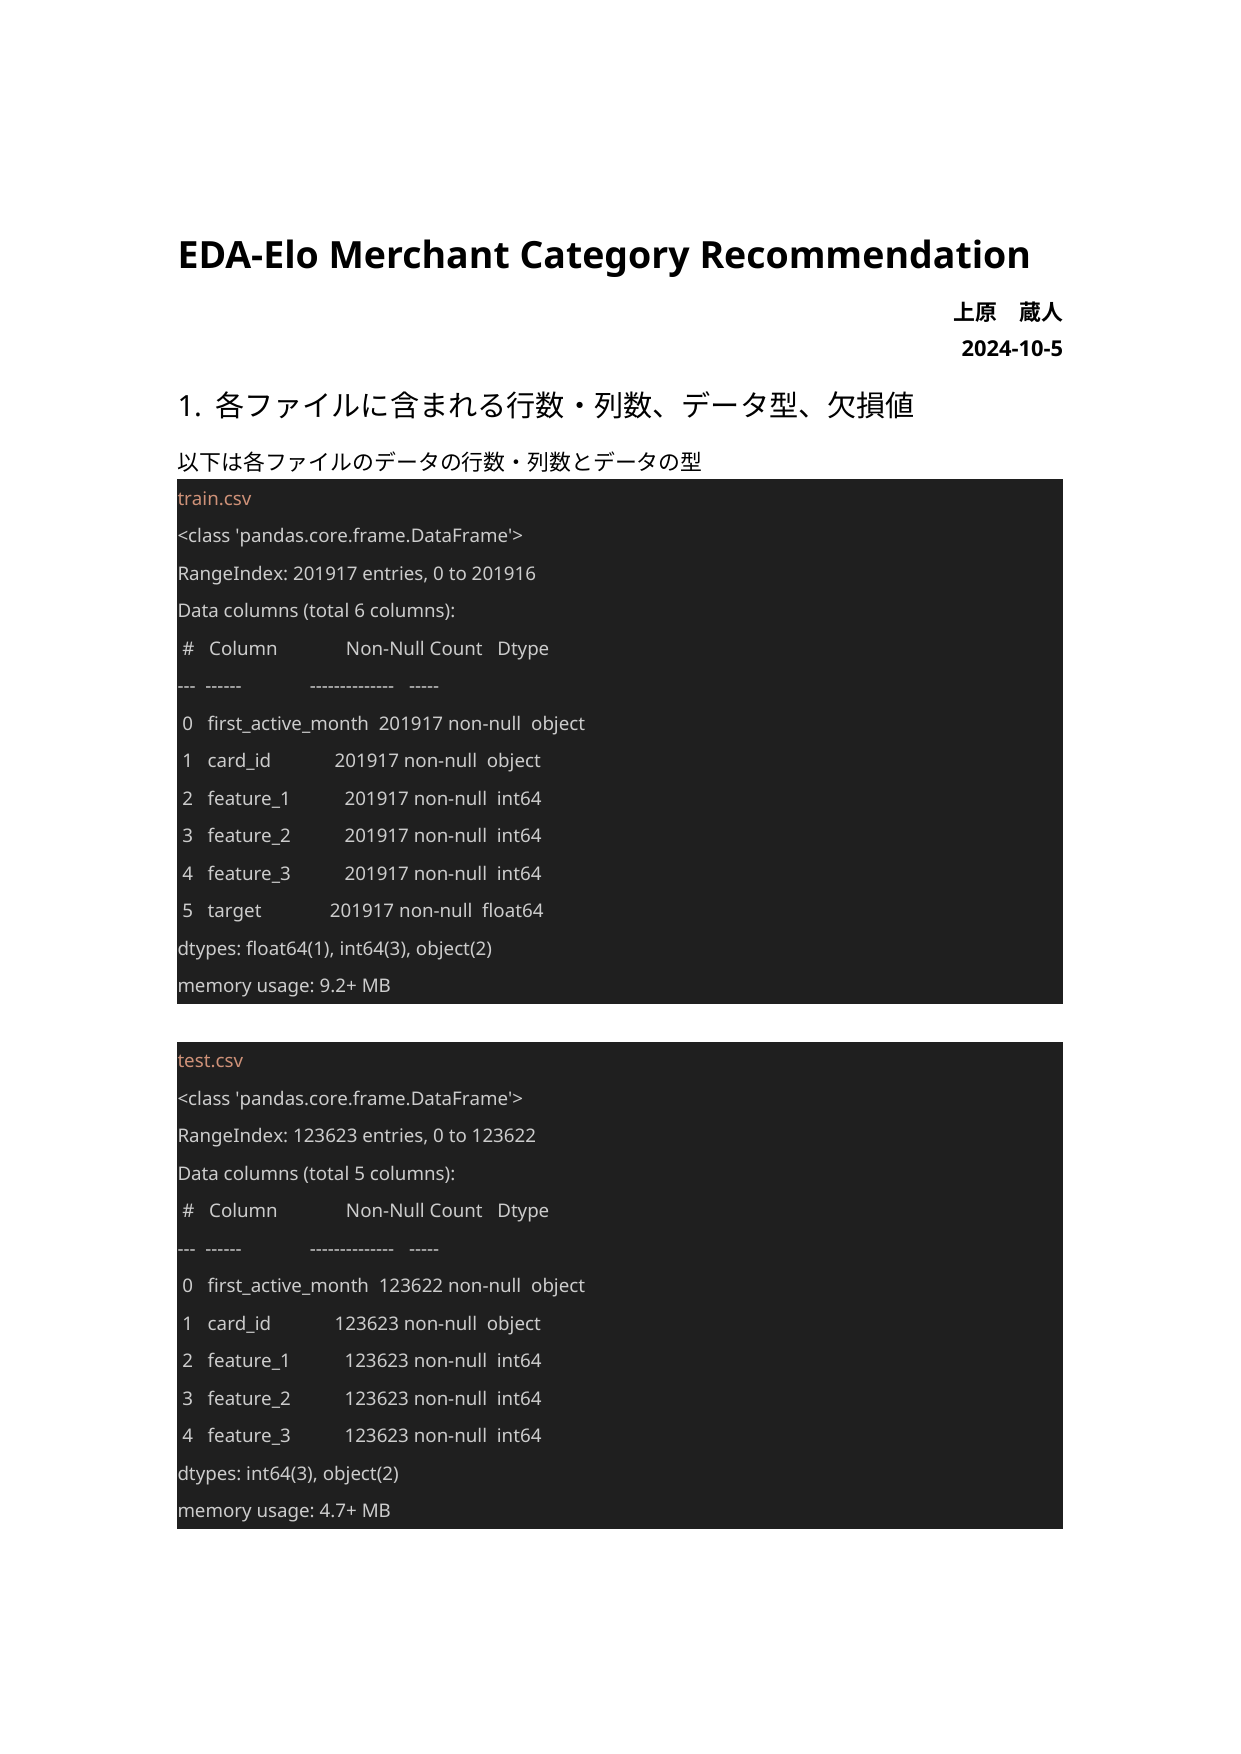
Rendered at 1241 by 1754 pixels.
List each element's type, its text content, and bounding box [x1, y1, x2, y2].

text 1 card_id 123623 non-null object [177, 1304, 1063, 1342]
text 3 feature_2 123623 non-null int64 [177, 1379, 1063, 1417]
list 各ファイルに含まれる行数・列数、データ型、欠損値 [177, 367, 1063, 442]
text EDA-Elo Merchant Category Recommendation [177, 217, 1063, 292]
text dtypes: float64(1), int64(3), object(2) [177, 929, 1063, 967]
text memory usage: 9.2+ MB [177, 967, 1063, 1004]
text 2 feature_1 201917 non-null int64 [177, 779, 1063, 817]
text 3 feature_2 201917 non-null int64 [177, 817, 1063, 854]
text # Column Non-Null Count Dtype [177, 1192, 1063, 1229]
text memory usage: 4.7+ MB [177, 1492, 1063, 1529]
text train.csv [177, 479, 1063, 517]
text 2 feature_1 123623 non-null int64 [177, 1342, 1063, 1379]
text --- ------ -------------- ----- [177, 1229, 1063, 1267]
text Data columns (total 5 columns): [177, 1154, 1063, 1192]
text 1 card_id 201917 non-null object [177, 742, 1063, 779]
text <class 'pandas.core.frame.DataFrame'> [177, 517, 1063, 554]
text --- ------ -------------- ----- [177, 667, 1063, 704]
text 4 feature_3 123623 non-null int64 [177, 1417, 1063, 1454]
text 0 first_active_month 201917 non-null object [177, 704, 1063, 742]
text 上原 蔵人 [177, 292, 1063, 329]
text Data columns (total 6 columns): [177, 592, 1063, 629]
text # Column Non-Null Count Dtype [177, 629, 1063, 667]
text 5 target 201917 non-null float64 [177, 892, 1063, 929]
text 以下は各ファイルのデータの行数・列数とデータの型 [177, 442, 1063, 479]
text <class 'pandas.core.frame.DataFrame'> [177, 1079, 1063, 1117]
text 2024-10-5 [177, 329, 1063, 367]
text test.csv [177, 1042, 1063, 1079]
text 4 feature_3 201917 non-null int64 [177, 854, 1063, 892]
text RangeIndex: 201917 entries, 0 to 201916 [177, 554, 1063, 592]
text dtypes: int64(3), object(2) [177, 1454, 1063, 1492]
text 0 first_active_month 123622 non-null object [177, 1267, 1063, 1304]
text RangeIndex: 123623 entries, 0 to 123622 [177, 1117, 1063, 1154]
